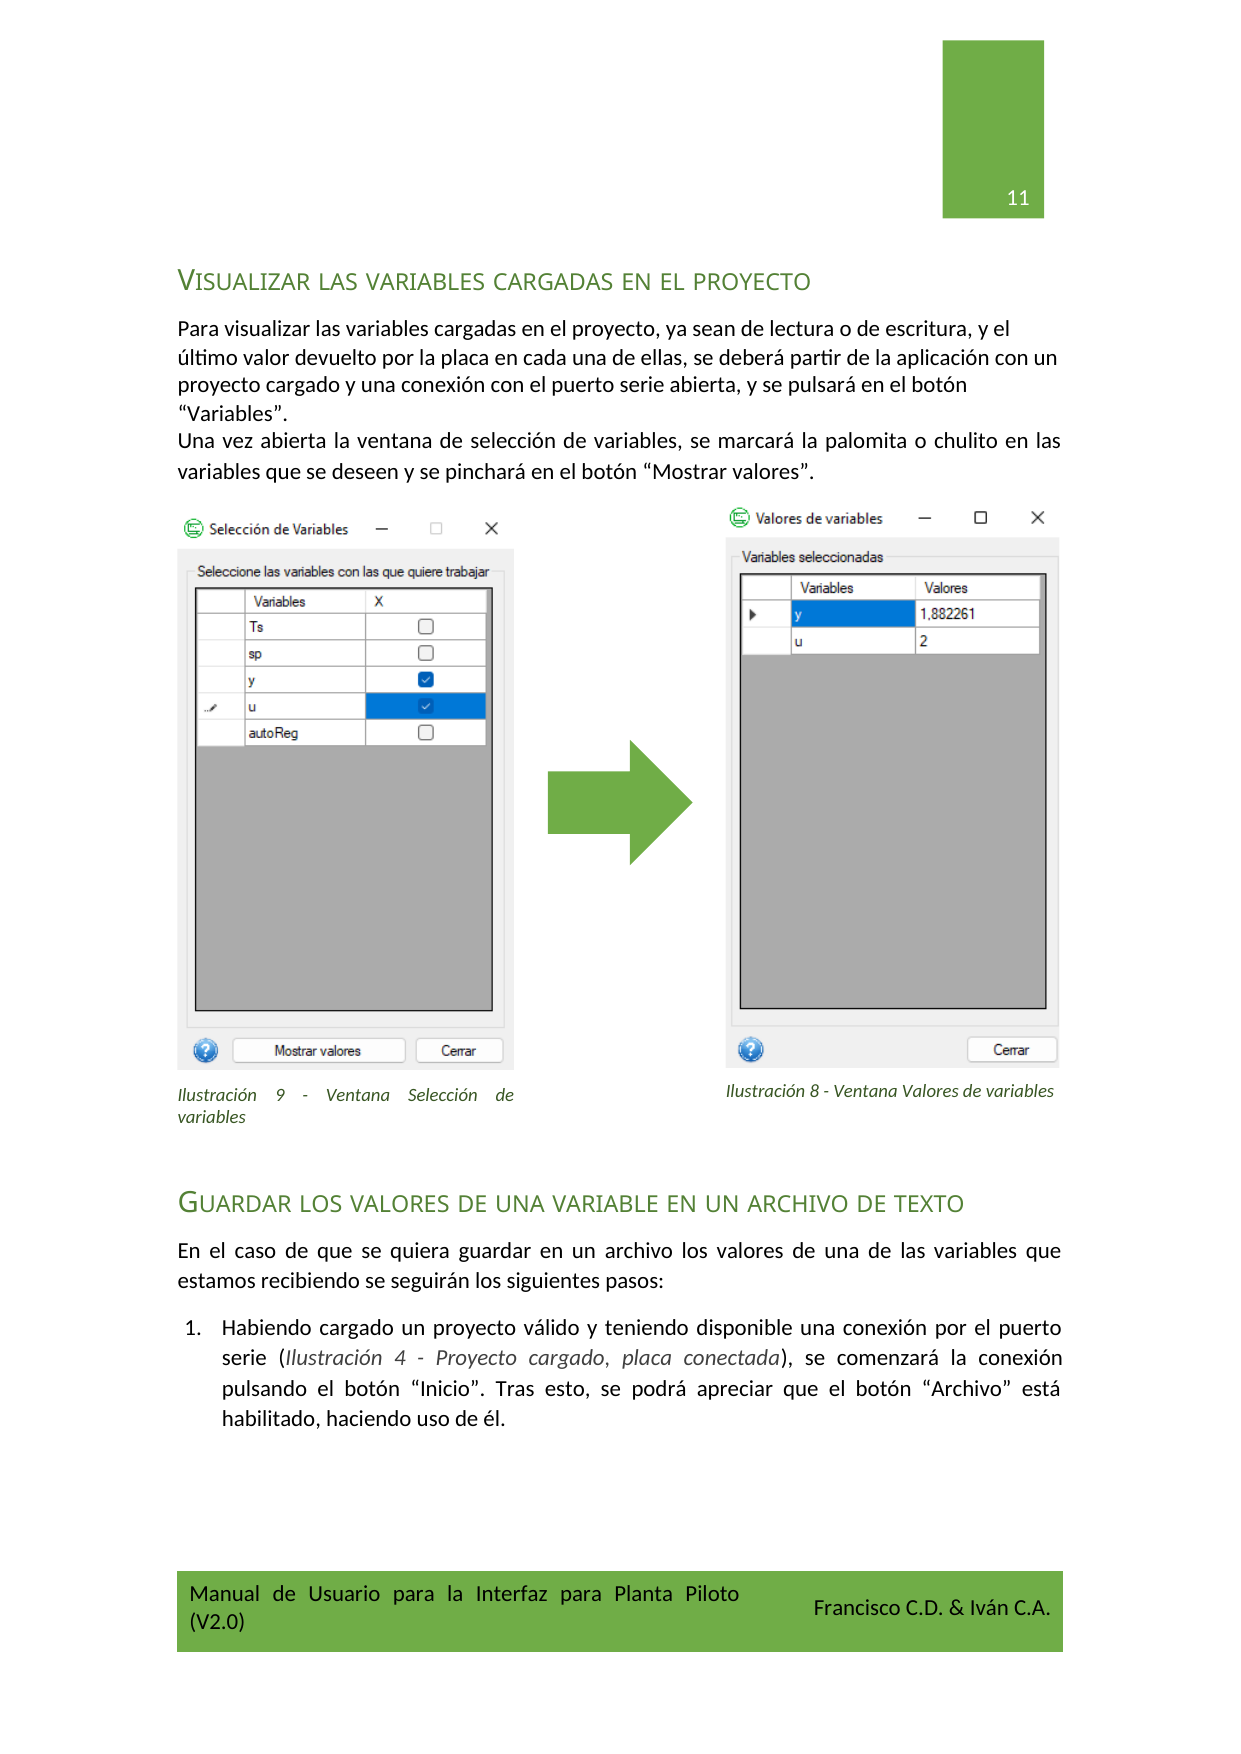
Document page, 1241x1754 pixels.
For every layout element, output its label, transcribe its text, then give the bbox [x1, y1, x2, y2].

text En el caso de que se quiera guardar en un archivo los valores de una de las variables que estamos recibiendo se seguirán los siguientes pasos: [177, 1236, 1063, 1294]
list Habiendo cargado un proyecto válido y teniendo disponible una conexión por el puerto serie (Ilustración 1 - Proyecto cargado, placa conectada), se comenzará la conexión pulsando el botón “Inicio”. Tras esto, se podrá apreciar que el botón “Archivo” está habilitado, haciendo uso de él. [184, 1313, 1063, 1432]
subtitle Guardar los valores de una variable en un archivo de texto [177, 1181, 1063, 1221]
picture [725, 505, 1060, 1068]
picture [177, 514, 514, 1070]
subtitle Visualizar las variables cargadas en el proyecto [177, 148, 1063, 299]
text Para visualizar las variables cargadas en el proyecto, ya sean de lectura o de escritura, y el último valor devuelto por la placa en cada una de ellas, se deberá partir de la aplicación con un proyecto cargado y una conexión con el puerto serie abierta, y se pulsará en el botón “Variables”. [177, 314, 1063, 427]
text Una vez abierta la ventana de selección de variables, se marcará la palomita o chulito en las variables que se deseen y se pinchará en el botón “Mostrar valores”. [177, 427, 1063, 485]
